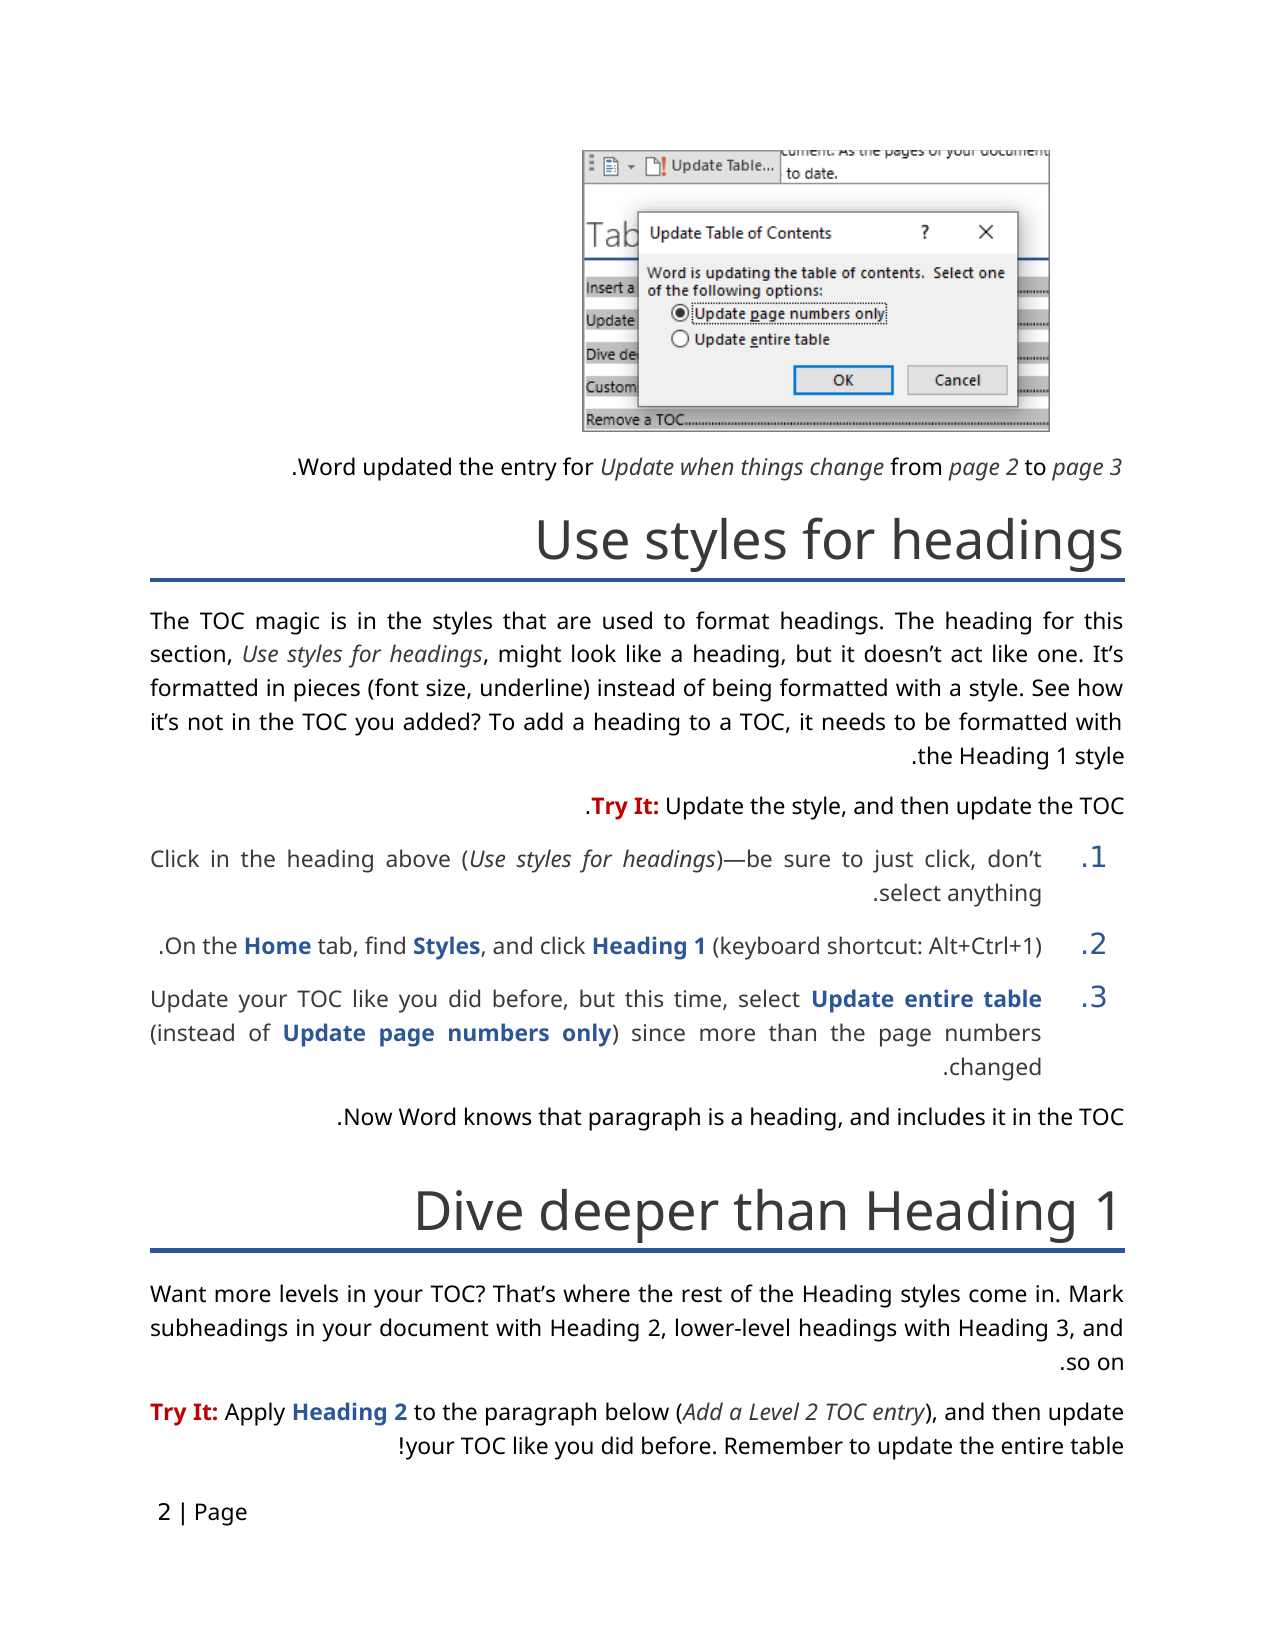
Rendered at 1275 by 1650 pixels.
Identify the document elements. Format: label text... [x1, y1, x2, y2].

text Want more levels in your TOC? That’s where the rest of the Heading styles come in. Mark subheadings in your document with Heading 2, lower-level headings with Heading 3, and so on. [150, 1278, 1125, 1377]
list Click in the heading above (Use styles for headings)—be sure to just click, don’t select anything. [150, 841, 1080, 908]
subtitle Dive deeper than Heading 1 [150, 1173, 1125, 1248]
text Use styles for headings [150, 502, 1125, 578]
text The TOC magic is in the styles that are used to format headings. The heading for this section, Use styles for headings, might look like a heading, but it doesn’t act like one. It’s formatted in pieces (font size, underline) instead of being formatted with a style. See how it’s not in the TOC you added? To add a heading to a TOC, it needs to be formatted with the Heading 1 style. [150, 605, 1125, 771]
text Try It: Update the style, and then update the TOC. [150, 790, 1125, 821]
text Now Word knows that paragraph is a heading, and includes it in the TOC. [150, 1101, 1125, 1133]
picture [582, 150, 1050, 432]
list Update your TOC like you did before, but this time, select Update entire table (instead of Update page numbers only) since more than the page numbers changed. [150, 981, 1080, 1082]
text Try It: Apply Heading 2 to the paragraph below (Add a Level 2 TOC entry), and then update your TOC like you did before. Remember to update the entire table! [150, 1396, 1125, 1461]
text Word updated the entry for Update when things change from page 2 to page 3. [150, 451, 1125, 482]
list On the Home tab, find Styles, and click Heading 1 (keyboard shortcut: Alt+Ctrl+1). [150, 927, 1080, 961]
